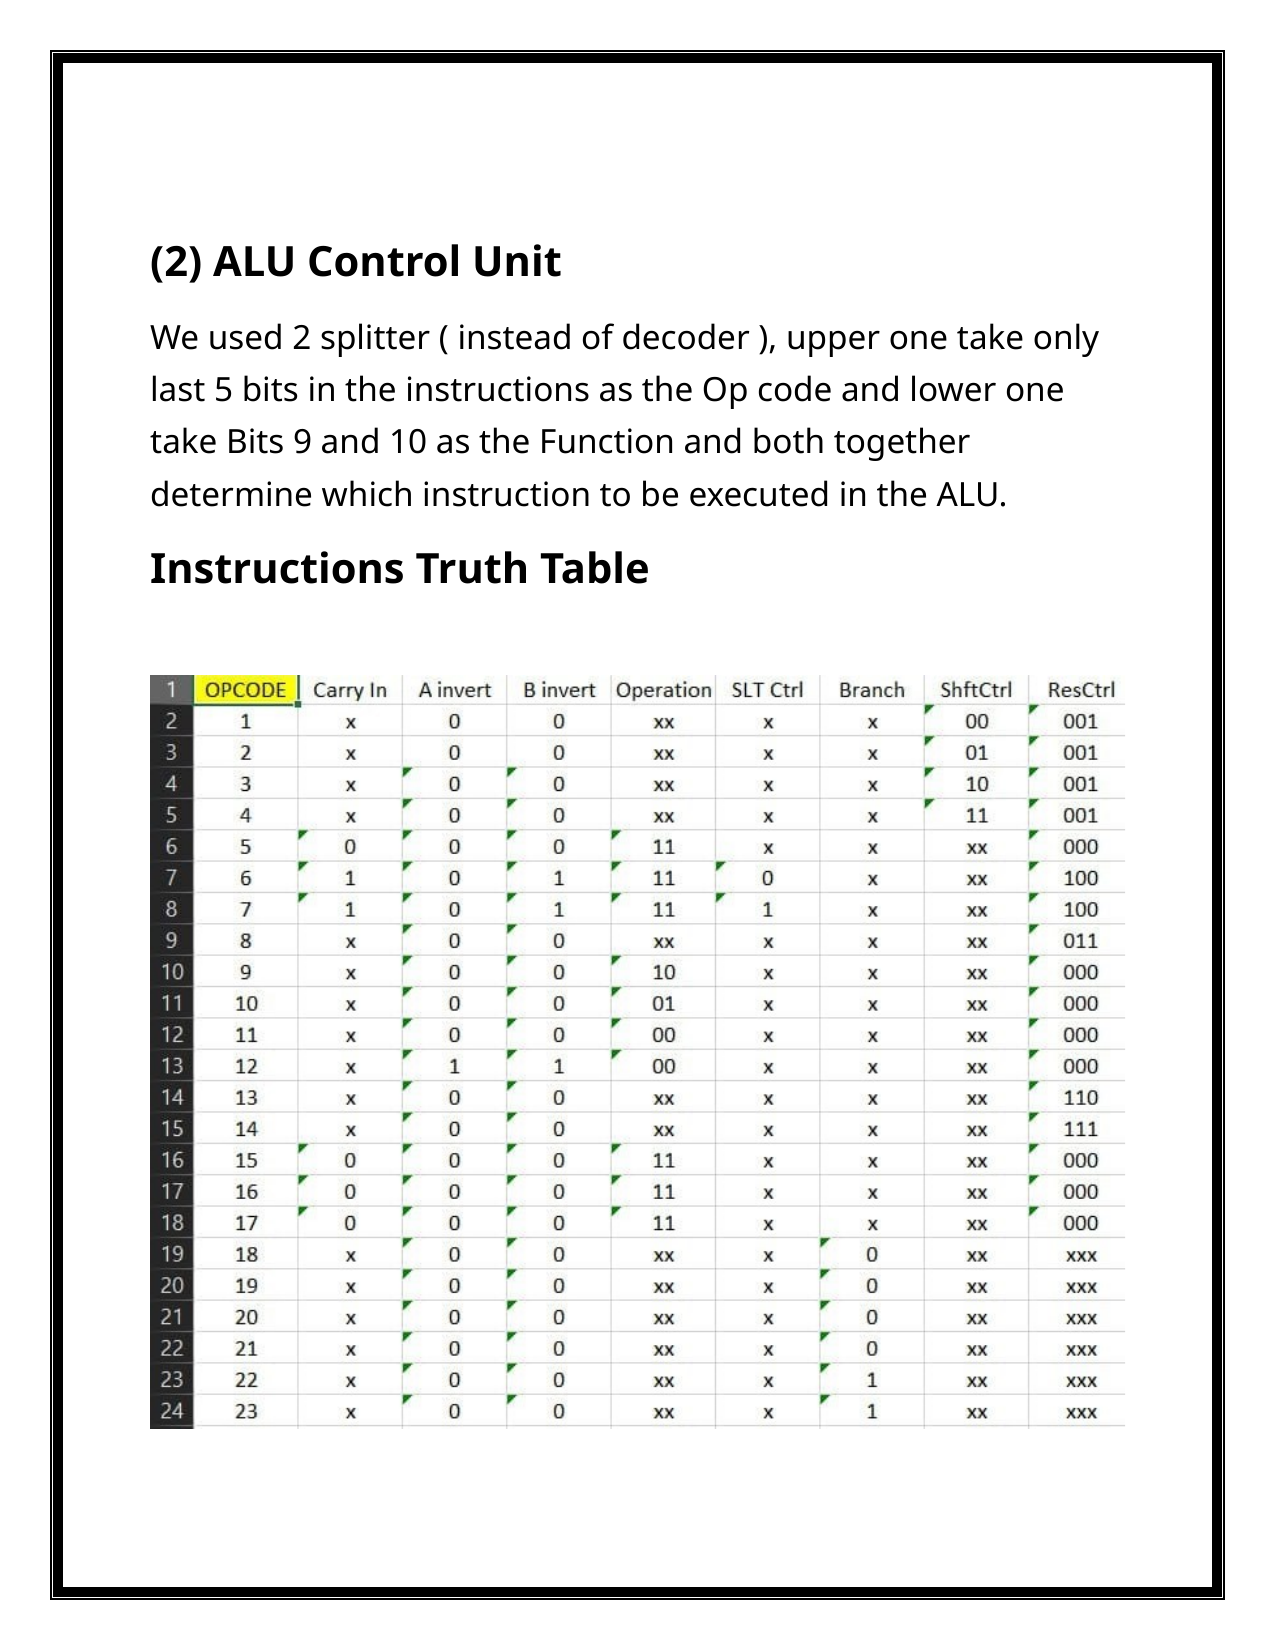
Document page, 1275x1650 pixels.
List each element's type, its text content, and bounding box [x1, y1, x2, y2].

text We used 2 splitter ( instead of decoder ), upper one take only last 5 bits in the instructions as the Op code and lower one take Bits 9 and 10 as the Function and both together determine which instruction to be executed in the ALU. [150, 314, 1125, 516]
picture [150, 675, 1125, 1429]
text Instructions Truth Table [150, 539, 1125, 596]
text (2) ALU Control Unit [150, 232, 1125, 289]
